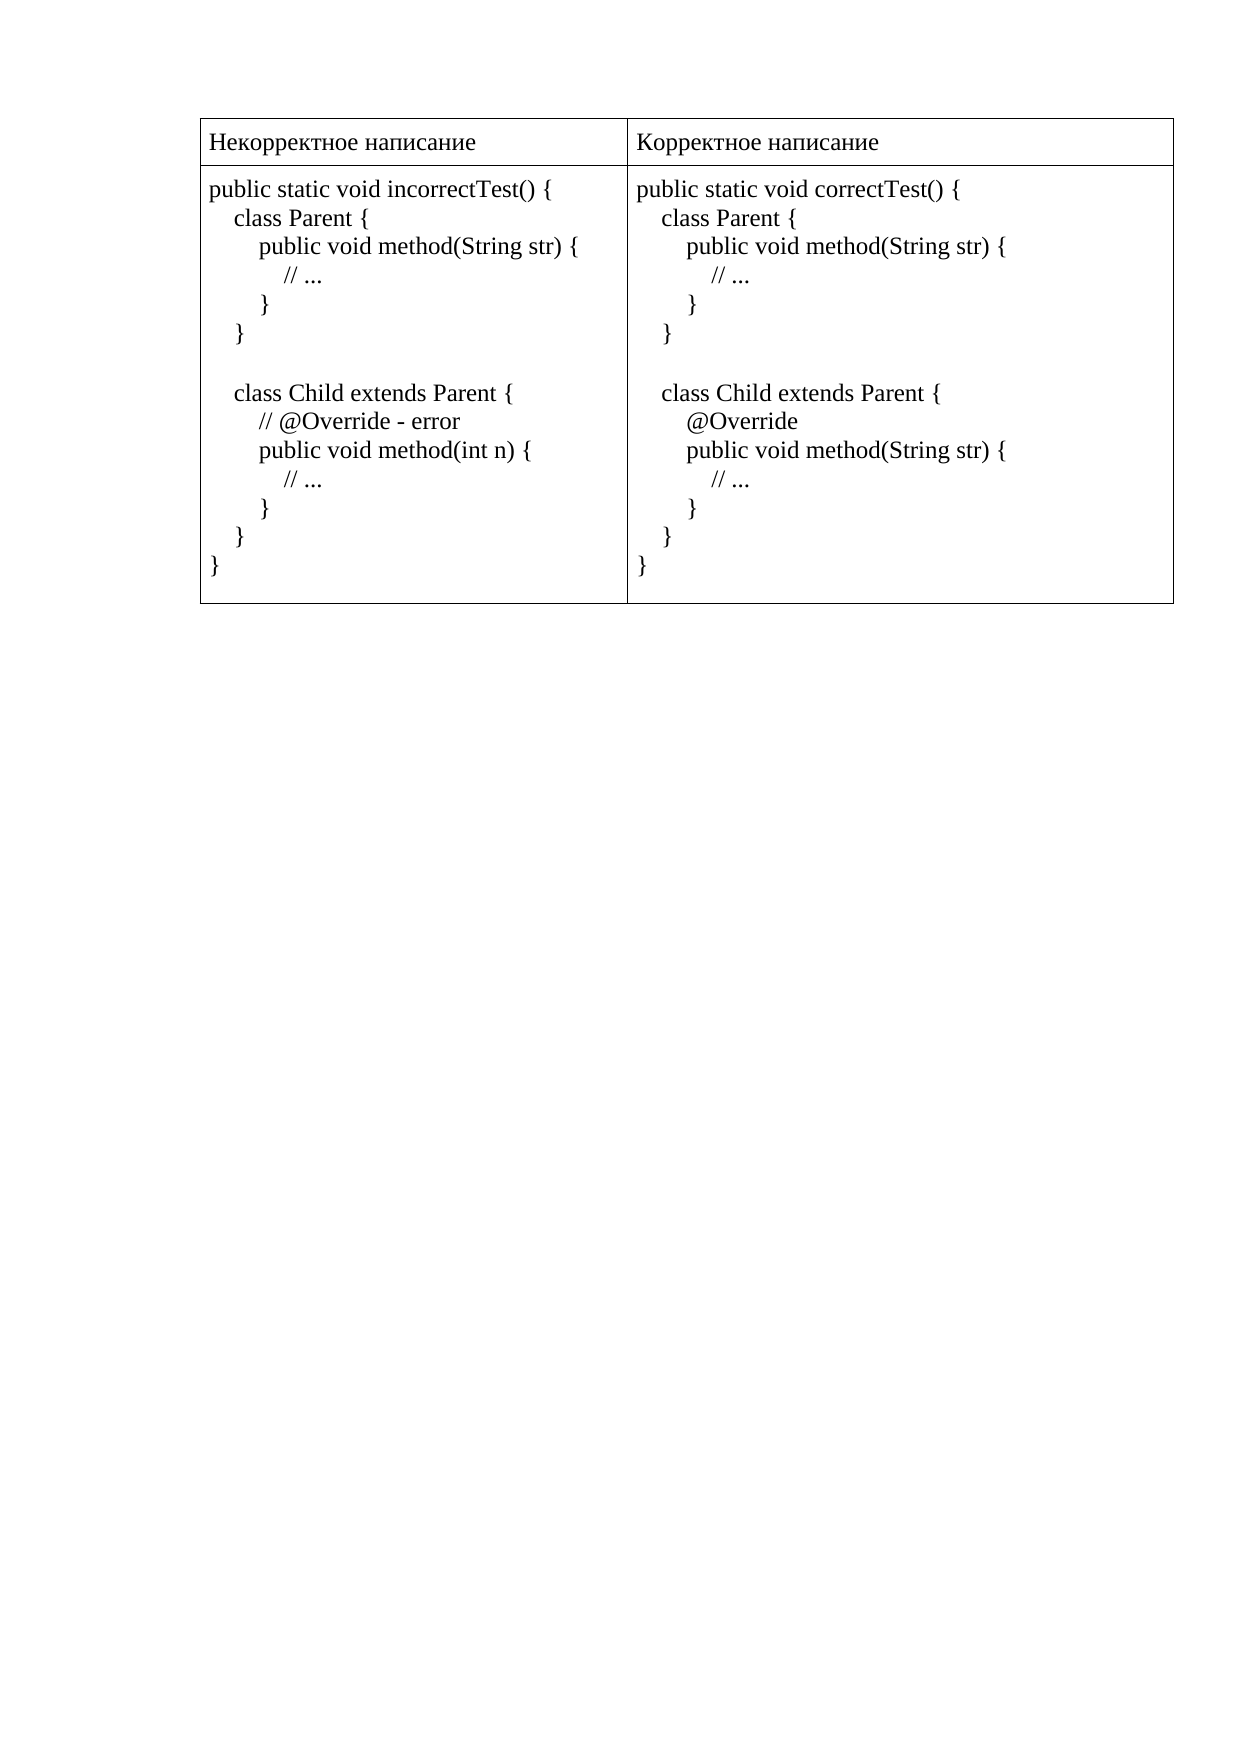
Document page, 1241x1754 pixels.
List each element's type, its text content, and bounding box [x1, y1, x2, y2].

table_header Корректное написание [628, 119, 1173, 164]
table_cell public static void incorrectTest() { class Parent { public void method(String str) { // ... } } class Child extends Parent { // @Override - error public void method(int n) { // ... } } } [201, 166, 627, 603]
table_cell public static void correctTest() { class Parent { public void method(String str) { // ... } } class Child extends Parent { @Override public void method(String str) { // ... } } } [628, 166, 1173, 603]
table_header Некорректное написание [201, 119, 627, 164]
